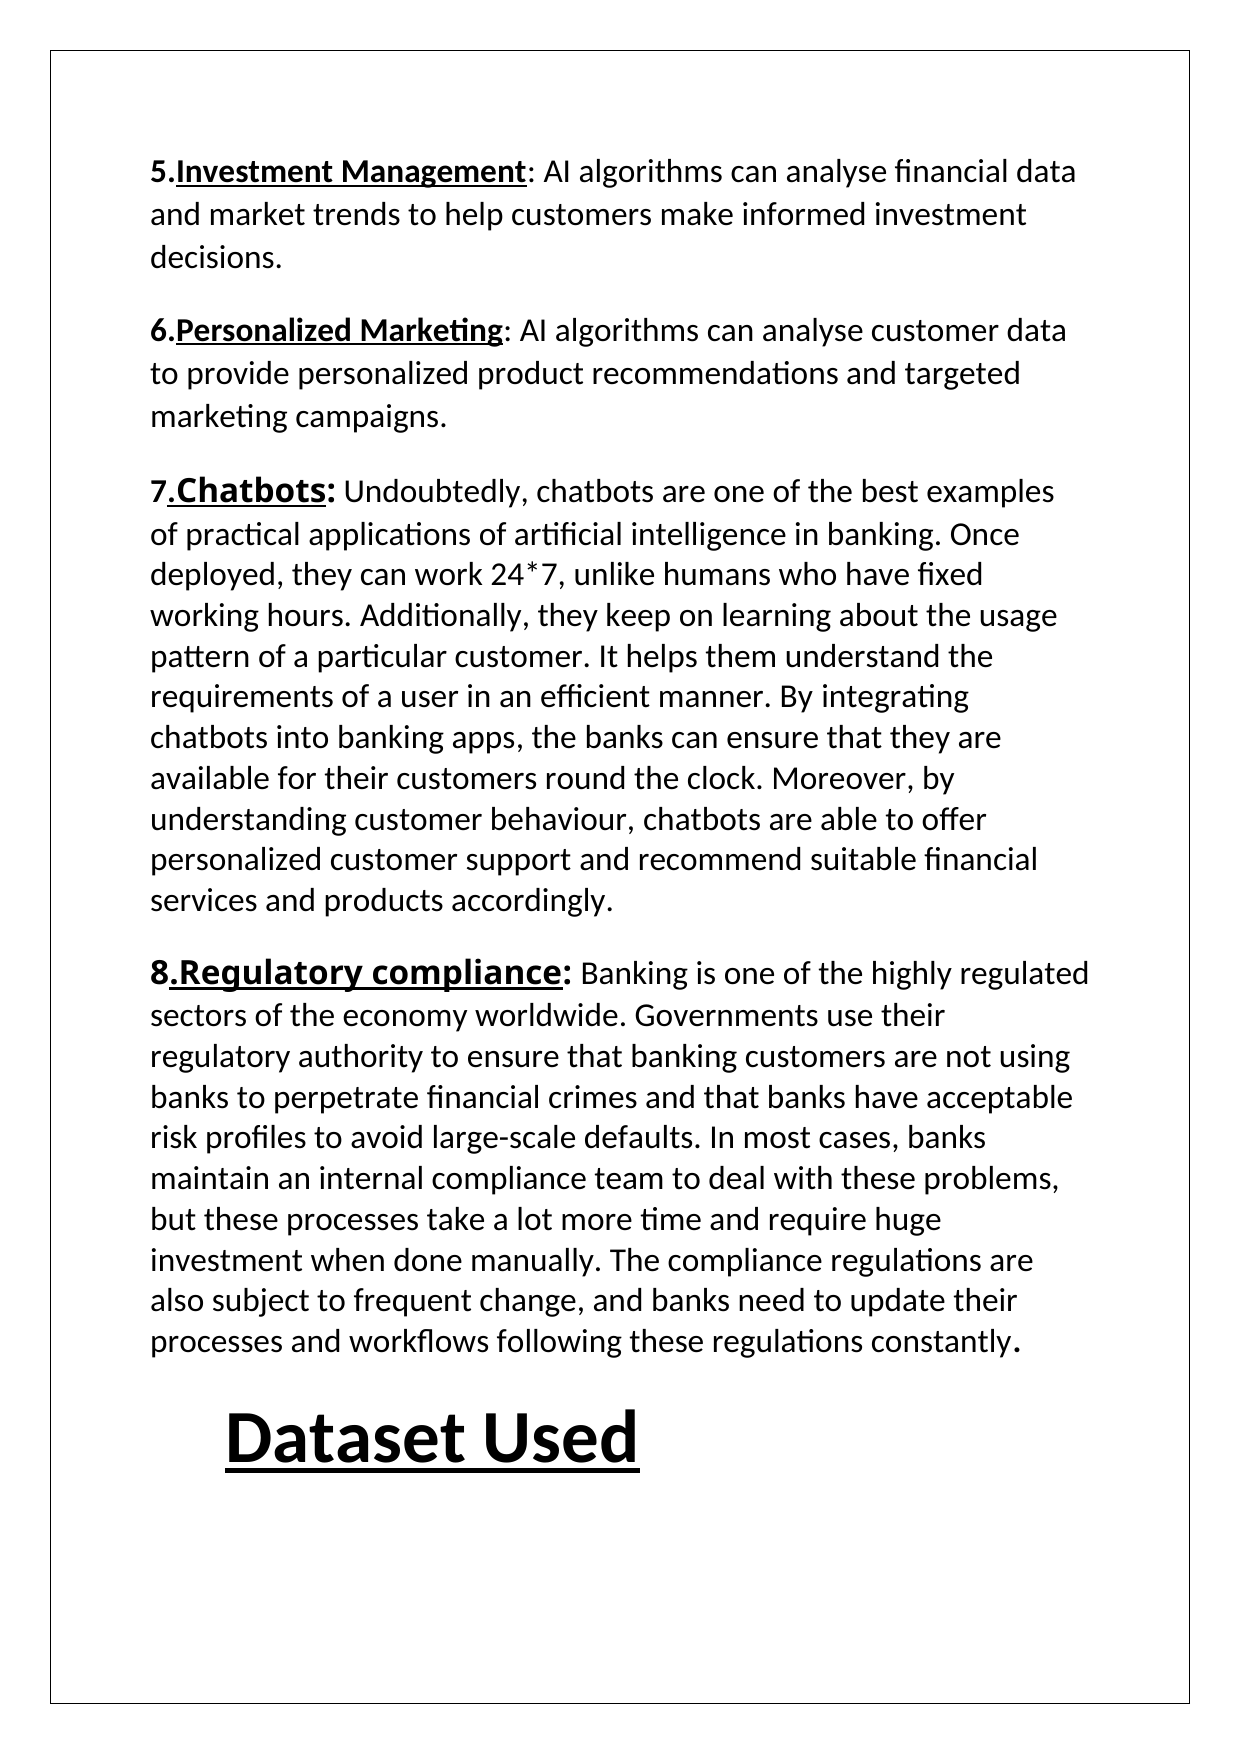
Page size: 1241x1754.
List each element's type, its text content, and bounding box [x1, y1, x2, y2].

text Dataset Used [225, 1390, 1090, 1482]
text 7.Chatbots: Undoubtedly, chatbots are one of the best examples of practical applications of artificial intelligence in banking. Once deployed, they can work 24*7, unlike humans who have fixed working hours. Additionally, they keep on learning about the usage pattern of a particular customer. It helps them understand the requirements of a user in an efficient manner. By integrating chatbots into banking apps, the banks can ensure that they are available for their customers round the clock. Moreover, by understanding customer behaviour, chatbots are able to offer personalized customer support and recommend suitable financial services and products accordingly. [150, 467, 1090, 920]
text 6.Personalized Marketing: AI algorithms can analyse customer data to provide personalized product recommendations and targeted marketing campaigns. [150, 308, 1081, 436]
text 5.Investment Management: AI algorithms can analyse financial data and market trends to help customers make informed investment decisions. [150, 150, 1081, 277]
subtitle 8.Regulatory compliance: Banking is one of the highly regulated sectors of the economy worldwide. Governments use their regulatory authority to ensure that banking customers are not using banks to perpetrate financial crimes and that banks have acceptable risk profiles to avoid large-scale defaults. In most cases, banks maintain an internal compliance team to deal with these problems, but these processes take a lot more time and require huge investment when done manually. The compliance regulations are also subject to frequent change, and banks need to update their processes and workflows following these regulations constantly. [150, 949, 1090, 1361]
